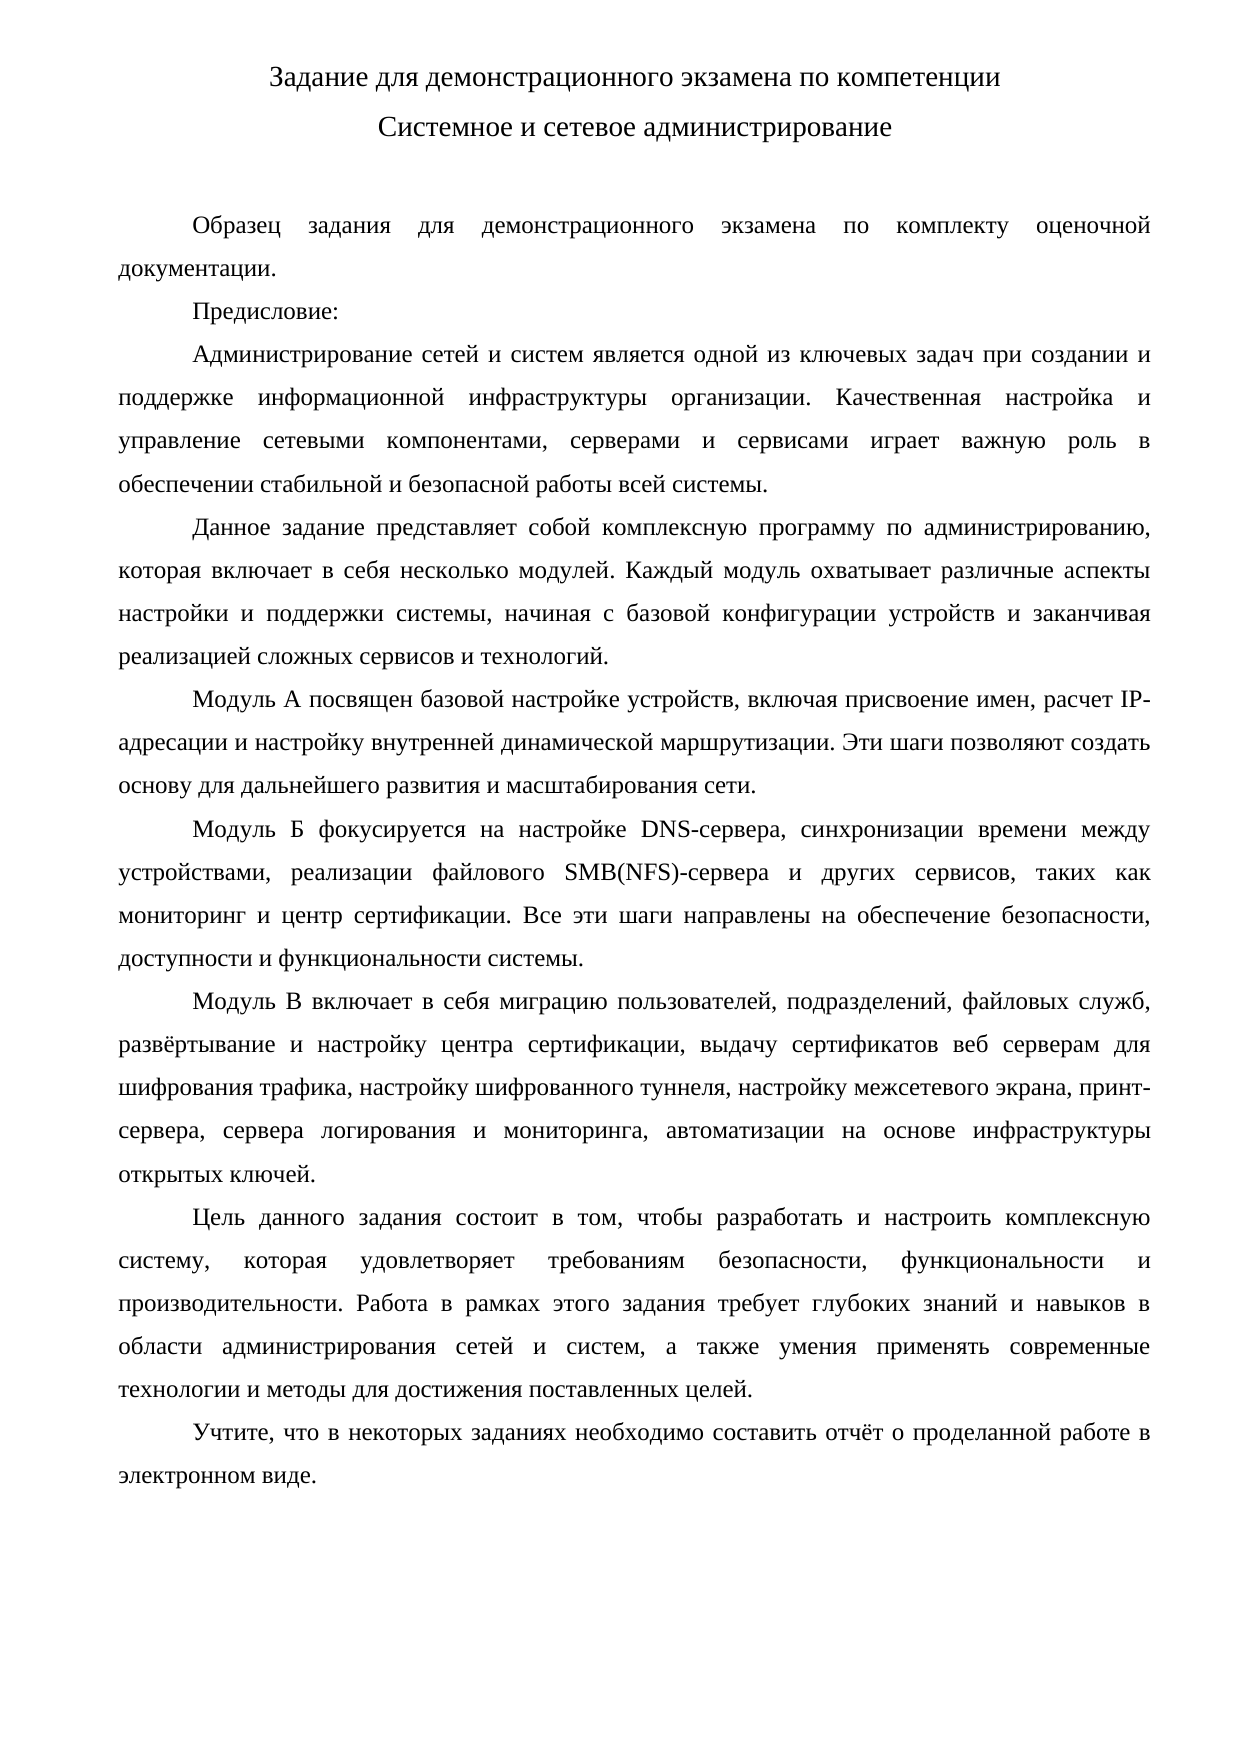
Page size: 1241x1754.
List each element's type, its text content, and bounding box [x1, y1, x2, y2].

text Системное и сетевое администрирование [118, 109, 1152, 143]
text Образец задания для демонстрационного экзамена по комплекту оценочной документации. [118, 210, 1152, 282]
text Предисловие: [118, 296, 1152, 325]
text Задание для демонстрационного экзамена по компетенции [118, 59, 1152, 93]
text Администрирование сетей и систем является одной из ключевых задач при создании и поддержке информационной инфраструктуры организации. Качественная настройка и управление сетевыми компонентами, серверами и сервисами играет важную роль в обеспечении стабильной и безопасной работы всей системы. [118, 339, 1152, 497]
text Данное задание представляет собой комплексную программу по администрированию, которая включает в себя несколько модулей. Каждый модуль охватывает различные аспекты настройки и поддержки системы, начиная с базовой конфигурации устройств и заканчивая реализацией сложных сервисов и технологий. [118, 512, 1152, 670]
text Модуль А посвящен базовой настройке устройств, включая присвоение имен, расчет IP-адресации и настройку внутренней динамической маршрутизации. Эти шаги позволяют создать основу для дальнейшего развития и масштабирования сети. [118, 684, 1152, 799]
text Учтите, что в некоторых заданиях необходимо составить отчёт о проделанной работе в электронном виде. [118, 1417, 1152, 1489]
text Модуль B включает в себя миграцию пользователей, подразделений, файловых служб, развёртывание и настройку центра сертификации, выдачу сертификатов веб серверам для шифрования трафика, настройку шифрованного туннеля, настройку межсетевого экрана, принт-сервера, сервера логирования и мониторинга, автоматизации на основе инфраструктуры открытых ключей. [118, 986, 1152, 1187]
text Цель данного задания состоит в том, чтобы разработать и настроить комплексную систему, которая удовлетворяет требованиям безопасности, функциональности и производительности. Работа в рамках этого задания требует глубоких знаний и навыков в области администрирования сетей и систем, а также умения применять современные технологии и методы для достижения поставленных целей. [118, 1202, 1152, 1403]
text Модуль Б фокусируется на настройке DNS-сервера, синхронизации времени между устройствами, реализации файлового SMB(NFS)-сервера и других сервисов, таких как мониторинг и центр сертификации. Все эти шаги направлены на обеспечение безопасности, доступности и функциональности системы. [118, 814, 1152, 972]
